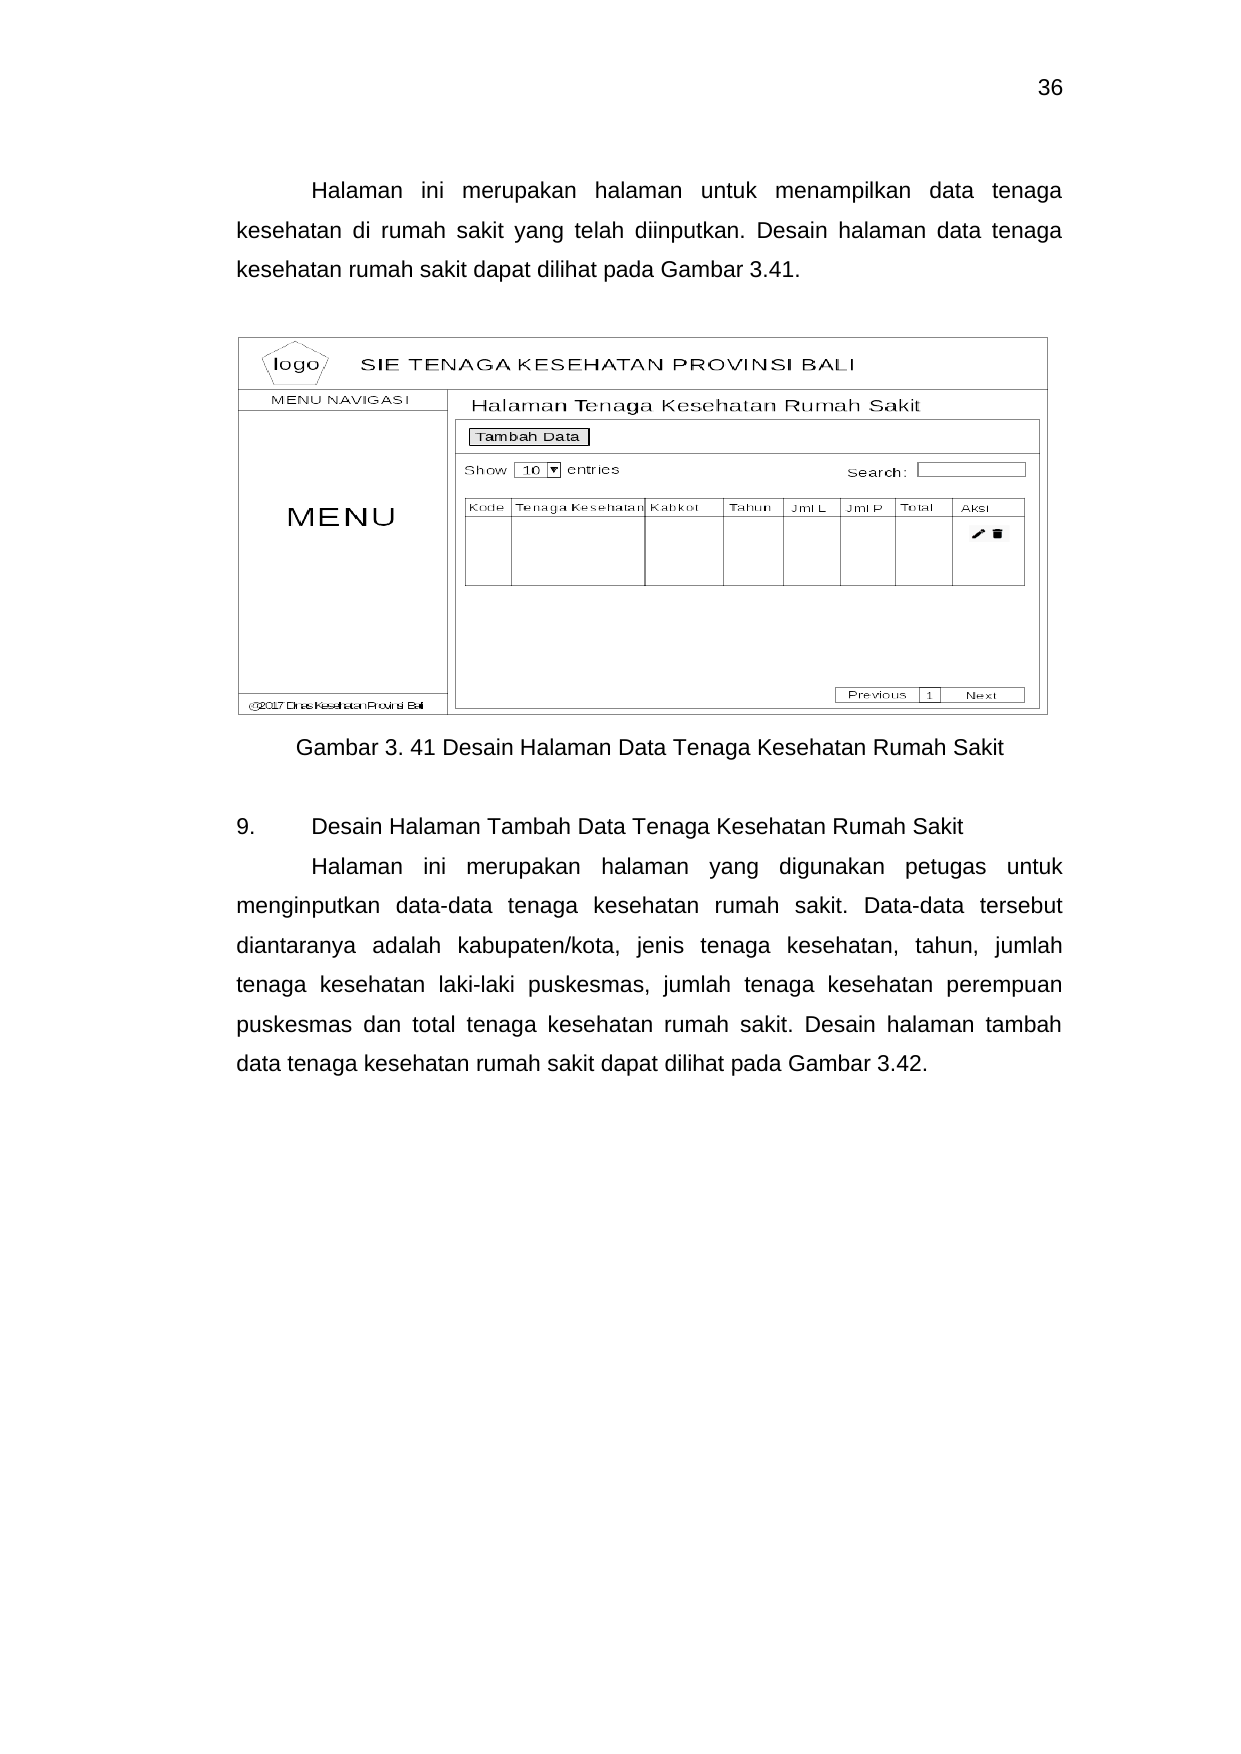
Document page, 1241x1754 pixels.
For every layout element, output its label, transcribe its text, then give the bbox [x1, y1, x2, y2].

text Halaman ini merupakan halaman untuk menampilkan data tenaga kesehatan di rumah sakit yang telah diinputkan. Desain halaman data tenaga kesehatan rumah sakit dapat dilihat pada Gambar 3.41. [236, 177, 1063, 282]
list Desain Halaman Tambah Data Tenaga Kesehatan Rumah Sakit [236, 813, 1063, 839]
text Halaman ini merupakan halaman yang digunakan petugas untuk menginputkan data-data tenaga kesehatan rumah sakit. Data-data tersebut diantaranya adalah kabupaten/kota, jenis tenaga kesehatan, tahun, jumlah tenaga kesehatan laki-laki puskesmas, jumlah tenaga kesehatan perempuan puskesmas dan total tenaga kesehatan rumah sakit. Desain halaman tambah data tenaga kesehatan rumah sakit dapat dilihat pada Gambar 3.42. [236, 853, 1063, 1076]
